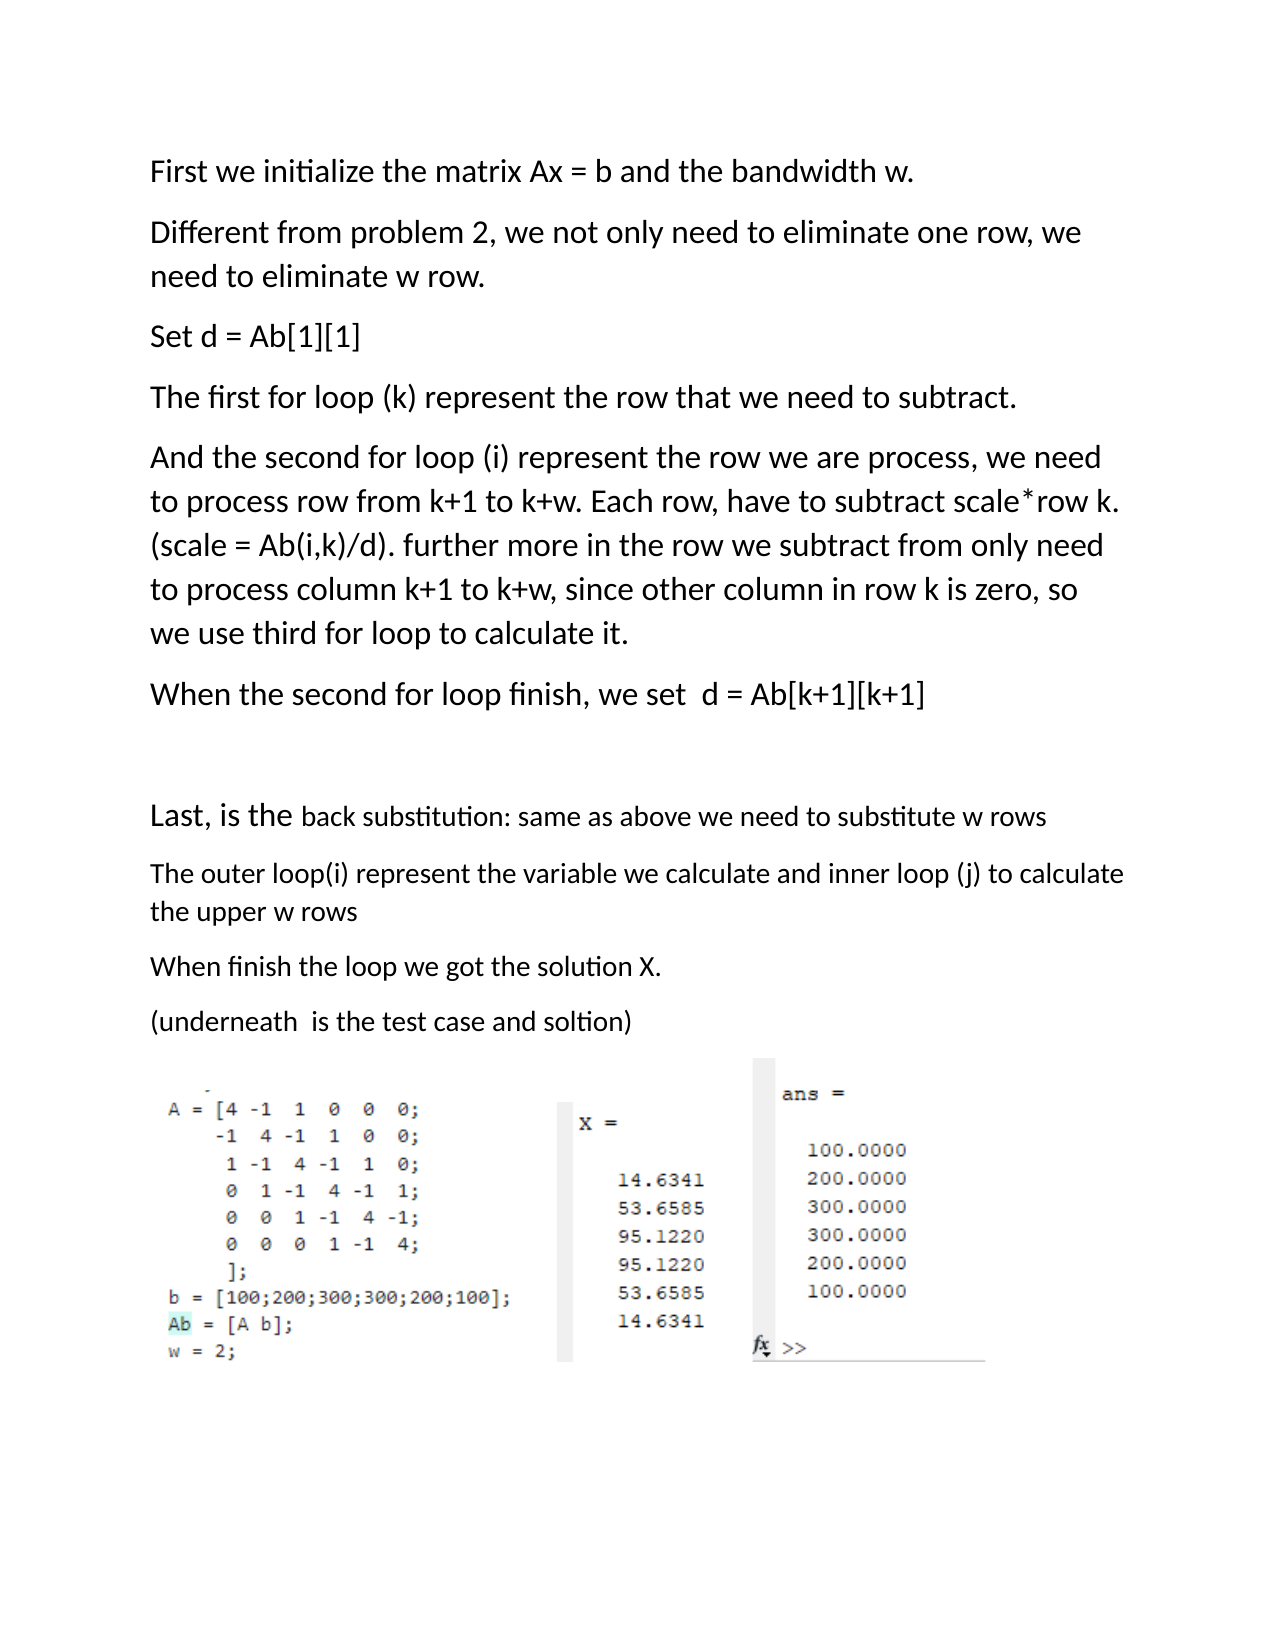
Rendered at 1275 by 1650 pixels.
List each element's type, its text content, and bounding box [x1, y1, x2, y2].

text Different from problem 2, we not only need to eliminate one row, we need to eliminate w row. [150, 211, 1125, 295]
text Last, is the back substitution: same as above we need to substitute w rows [150, 794, 1125, 835]
picture [556, 1102, 748, 1362]
text And the second for loop (i) represent the row we are process, we need to process row from k+1 to k+w. Each row, have to subtract scale*row k. (scale = Ab(i,k)/d). further more in the row we subtract from only need to process column k+1 to k+w, since other column in row k is zero, so we use third for loop to calculate it. [150, 436, 1125, 653]
picture [150, 1090, 552, 1362]
text Set d = Ab[1][1] [150, 315, 1125, 356]
picture [752, 1058, 986, 1362]
text First we initialize the matrix Ax = b and the bandwidth w. [150, 150, 1125, 191]
text The first for loop (k) represent the row that we need to subtract. [150, 376, 1125, 417]
text The outer loop(i) represent the variable we calculate and inner loop (j) to calculate the upper w rows [150, 855, 1125, 929]
text When finish the loop we got the solution X. [150, 948, 1125, 984]
text (underneath is the test case and soltion) [150, 1003, 1125, 1039]
text When the second for loop finish, we set d = Ab[k+1][k+1] [150, 673, 1125, 714]
